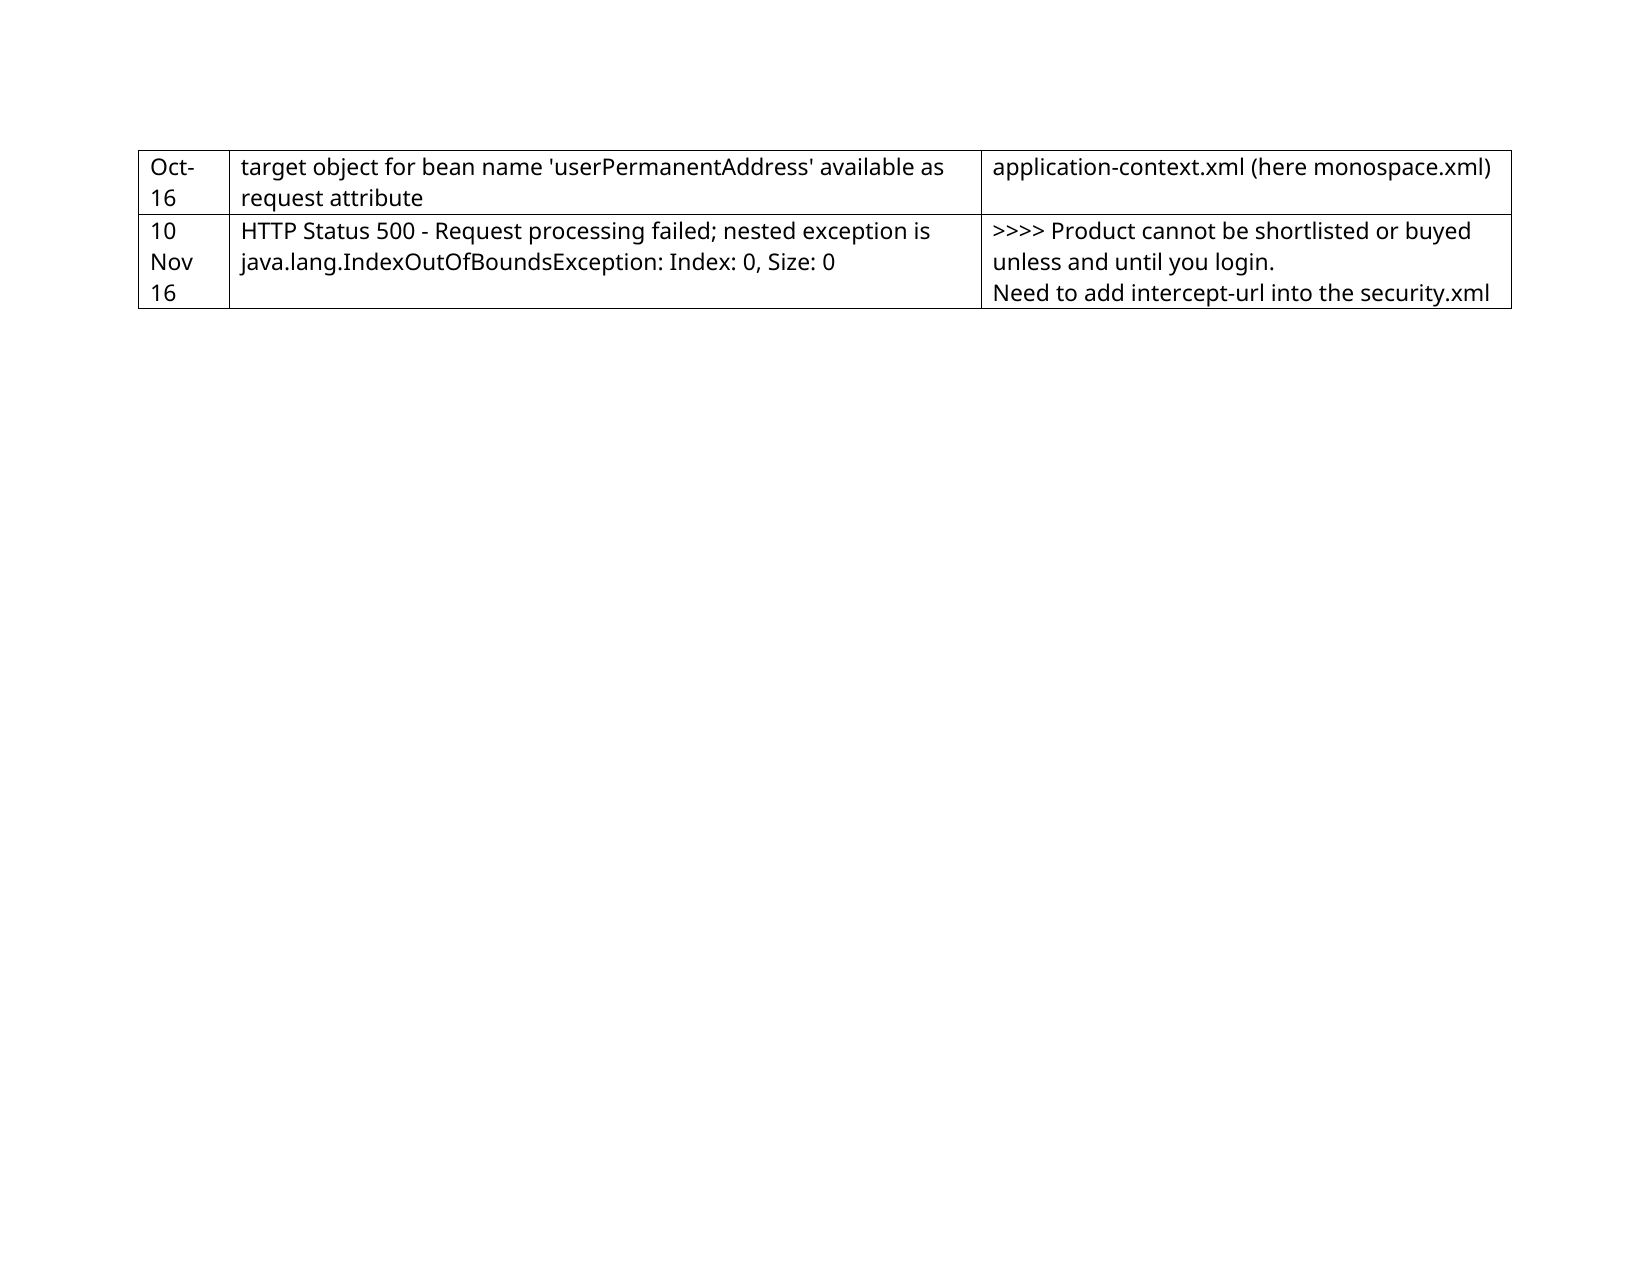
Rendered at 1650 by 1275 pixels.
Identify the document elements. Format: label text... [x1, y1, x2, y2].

table_cell >>>> Product cannot be shortlisted or buyed unless and until you login. Need to add intercept-url into the security.xml [982, 215, 1511, 308]
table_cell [230, 151, 981, 213]
table_cell HTTP Status 500 - Request processing failed; nested exception is java.lang.IndexOutOfBoundsException: Index: 0, Size: 0 [230, 215, 981, 308]
table_cell 27-Oct-16 [139, 151, 229, 213]
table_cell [982, 151, 1511, 213]
table_cell 10 Nov 16 [139, 215, 229, 308]
